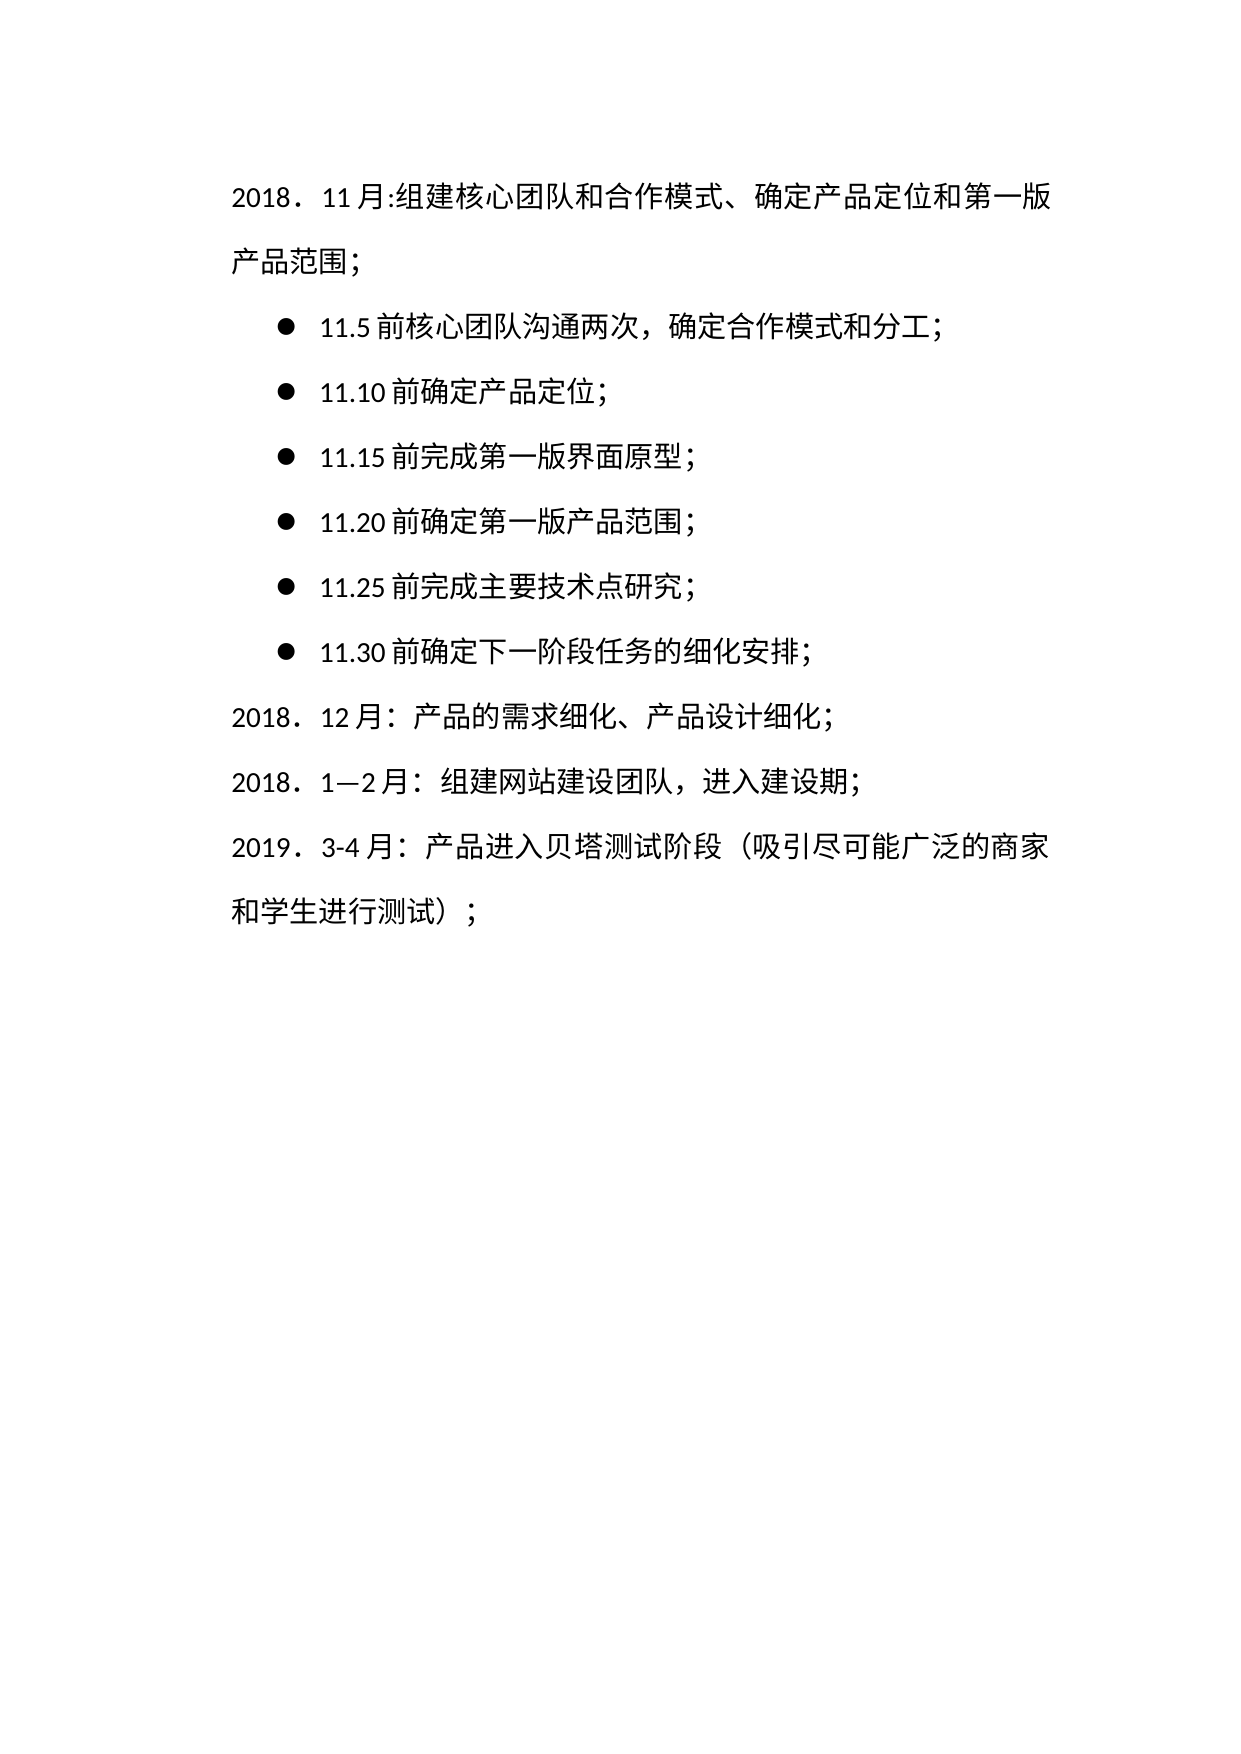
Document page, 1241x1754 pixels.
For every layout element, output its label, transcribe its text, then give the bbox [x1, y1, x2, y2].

text 2018．1—2月：组建网站建设团队，进入建设期； [231, 747, 1053, 812]
text 2019．3-4月：产品进入贝塔测试阶段（吸引尽可能广泛的商家和学生进行测试）； [231, 812, 1053, 942]
list 11.25前完成主要技术点研究； [275, 552, 1053, 617]
list 11.5前核心团队沟通两次，确定合作模式和分工； [275, 292, 1053, 357]
list 11.20前确定第一版产品范围； [275, 487, 1053, 552]
list 11.10前确定产品定位； [275, 357, 1053, 422]
list 11.30前确定下一阶段任务的细化安排； [275, 617, 1053, 682]
list 11.15前完成第一版界面原型； [275, 422, 1053, 487]
text 2018．11月:组建核心团队和合作模式、确定产品定位和第一版产品范围； [231, 162, 1053, 292]
text 2018．12月：产品的需求细化、产品设计细化； [187, 682, 1053, 747]
